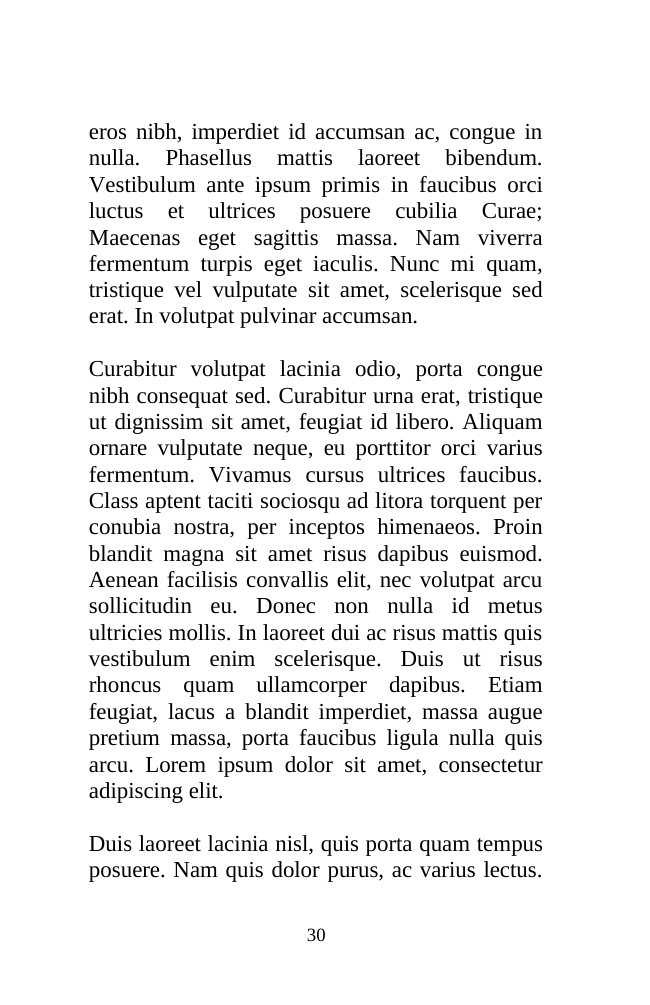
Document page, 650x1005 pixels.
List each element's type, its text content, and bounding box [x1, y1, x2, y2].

text Curabitur volutpat lacinia odio, porta congue nibh consequat sed. Curabitur urna erat, tristique ut dignissim sit amet, feugiat id libero. Aliquam ornare vulputate neque, eu porttitor orci varius fermentum. Vivamus cursus ultrices faucibus. Class aptent taciti sociosqu ad litora torquent per conubia nostra, per inceptos himenaeos. Proin blandit magna sit amet risus dapibus euismod. Aenean facilisis convallis elit, nec volutpat arcu sollicitudin eu. Donec non nulla id metus ultricies mollis. In laoreet dui ac risus mattis quis vestibulum enim scelerisque. Duis ut risus rhoncus quam ullamcorper dapibus. Etiam feugiat, lacus a blandit imperdiet, massa augue pretium massa, porta faucibus ligula nulla quis arcu. Lorem ipsum dolor sit amet, consectetur adipiscing elit. [89, 355, 543, 803]
